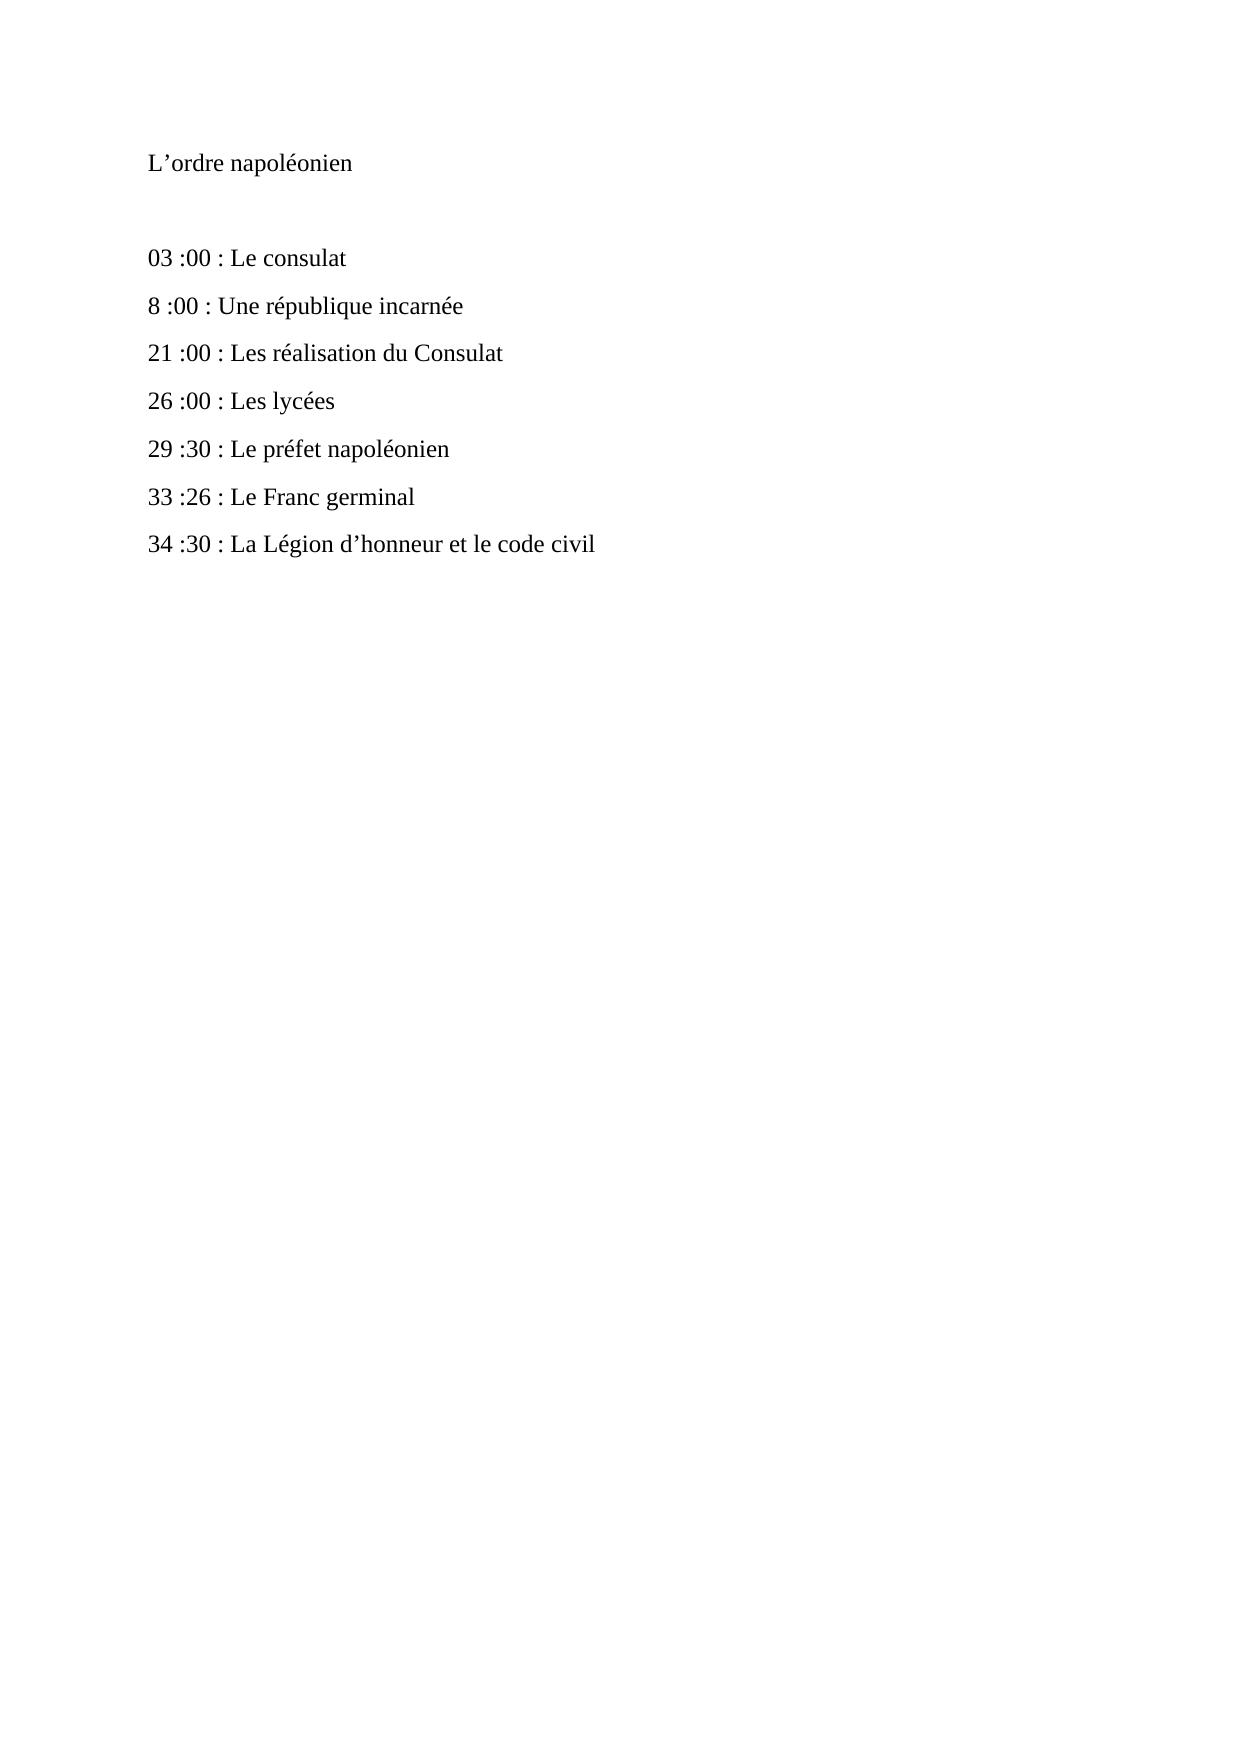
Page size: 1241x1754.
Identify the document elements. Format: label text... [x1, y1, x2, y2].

text 8 :00 : Une république incarnée [148, 291, 1093, 319]
text L’ordre napoléonien [148, 148, 1093, 176]
text 21 :00 : Les réalisation du Consulat [148, 338, 1093, 367]
text 26 :00 : Les lycées [148, 386, 1093, 415]
text 33 :26 : Le Franc germinal [148, 482, 1093, 510]
text 03 :00 : Le consulat [148, 243, 1093, 272]
text 34 :30 : La Légion d’honneur et le code civil [148, 529, 1093, 558]
text 29 :30 : Le préfet napoléonien [148, 434, 1093, 463]
